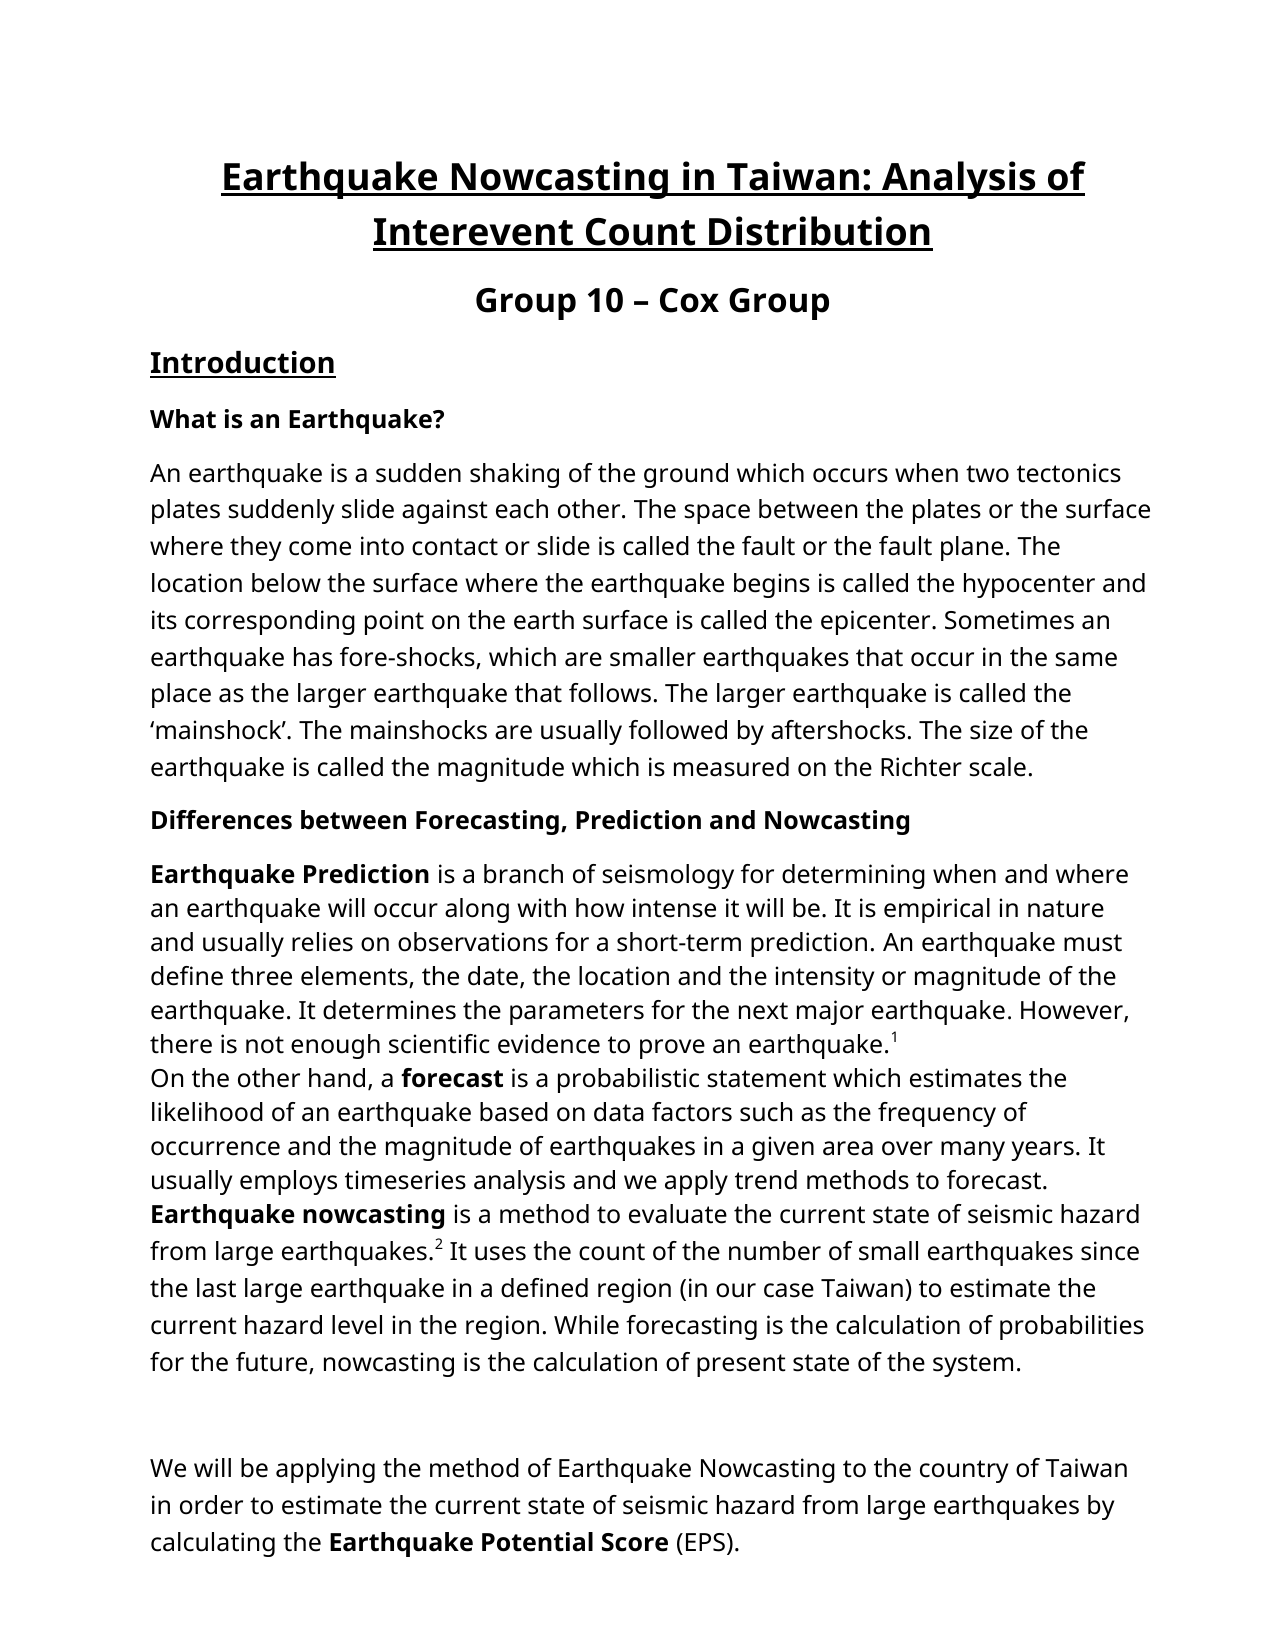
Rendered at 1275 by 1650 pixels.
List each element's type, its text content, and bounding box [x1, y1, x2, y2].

text Group 10 – Cox Group [150, 277, 1155, 322]
text Earthquake Nowcasting in Taiwan: Analysis of Interevent Count Distribution [150, 150, 1155, 256]
text Differences between Forecasting, Prediction and Nowcasting [150, 803, 1155, 837]
text On the other hand, a forecast is a probabilistic statement which estimates the likelihood of an earthquake based on data factors such as the frequency of occurrence and the magnitude of earthquakes in a given area over many years. It usually employs timeseries analysis and we apply trend methods to forecast. [150, 1061, 1155, 1197]
text An earthquake is a sudden shaking of the ground which occurs when two tectonics plates suddenly slide against each other. The space between the plates or the surface where they come into contact or slide is called the fault or the fault plane. The location below the surface where the earthquake begins is called the hypocenter and its corresponding point on the earth surface is called the epicenter. Sometimes an earthquake has fore-shocks, which are smaller earthquakes that occur in the same place as the larger earthquake that follows. The larger earthquake is called the ‘mainshock’. The mainshocks are usually followed by aftershocks. The size of the earthquake is called the magnitude which is measured on the Richter scale. [150, 455, 1155, 784]
text Earthquake Prediction is a branch of seismology for determining when and where an earthquake will occur along with how intense it will be. It is empirical in nature and usually relies on observations for a short-term prediction. An earthquake must define three elements, the date, the location and the intensity or magnitude of the earthquake. It determines the parameters for the next major earthquake. However, there is not enough scientific evidence to prove an earthquake.1 [150, 856, 1155, 1061]
text Introduction [150, 342, 1155, 382]
text We will be applying the method of Earthquake Nowcasting to the country of Taiwan in order to estimate the current state of seismic hazard from large earthquakes by calculating the Earthquake Potential Score (EPS). [150, 1451, 1155, 1559]
text Earthquake nowcasting is a method to evaluate the current state of seismic hazard from large earthquakes.2 It uses the count of the number of small earthquakes since the last large earthquake in a defined region (in our case Taiwan) to estimate the current hazard level in the region. While forecasting is the calculation of probabilities for the future, nowcasting is the calculation of present state of the system. [150, 1197, 1155, 1378]
text What is an Earthquake? [150, 402, 1155, 436]
